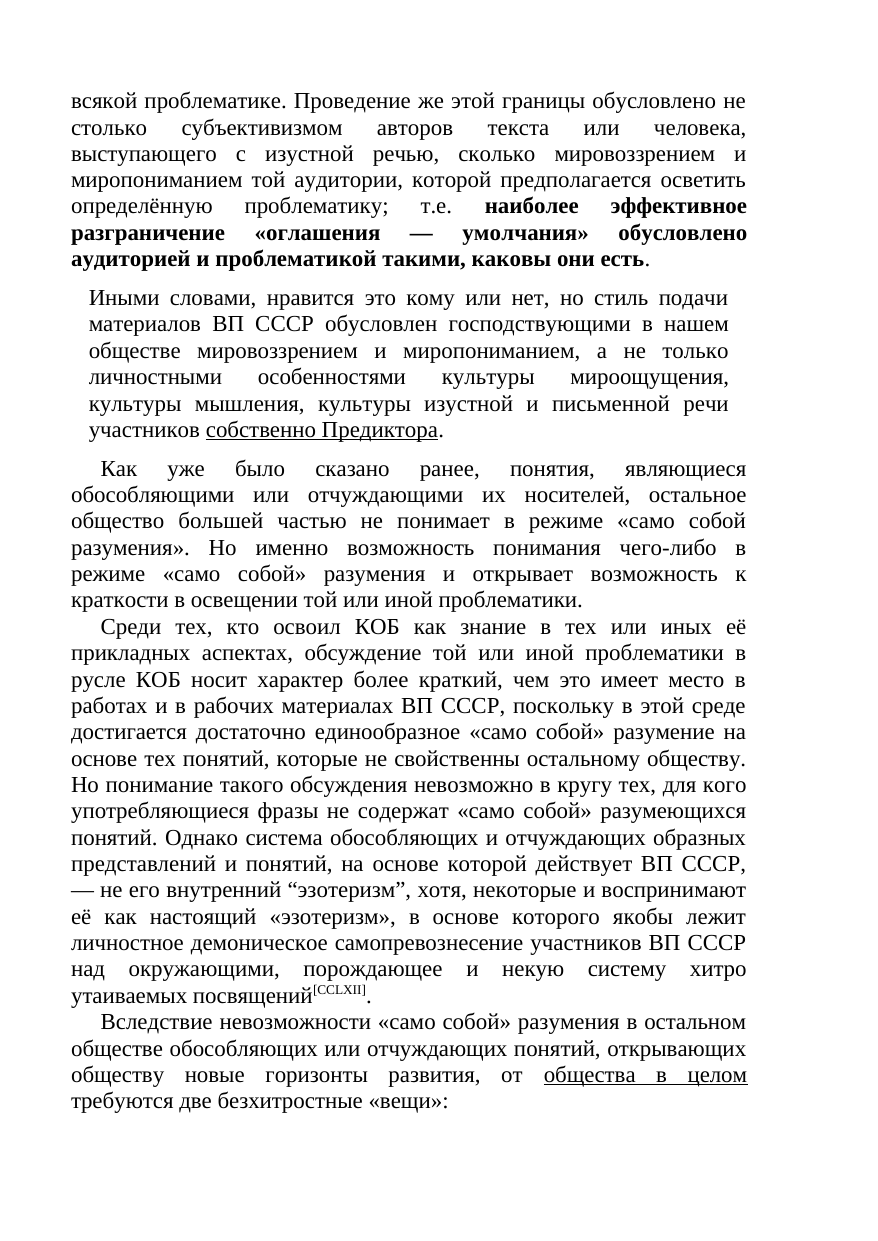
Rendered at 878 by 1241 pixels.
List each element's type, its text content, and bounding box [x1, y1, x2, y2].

text Среди тех, кто освоил КОБ как знание в тех или иных её прикладных аспектах, обсуждение той или иной проблематики в русле КОБ носит характер более краткий, чем это имеет место в работах и в рабочих материалах ВП СССР, поскольку в этой среде достигается достаточно единообразное «само собой» разумение на основе тех понятий, которые не свойственны остальному обществу. Но понимание такого обсуждения невозможно в кругу тех, для кого употребляющиеся фразы не содержат «само собой» разумеющихся понятий. Однако система обособляющих и отчуждающих образных представлений и понятий, на основе которой действует ВП СССР, — не его внутренний “эзотеризм”, хотя, некоторые и воспринимают её как настоящий «эзотеризм», в основе которого якобы лежит личностное демоническое самопревознесение участников ВП СССР над окружающими, порождающее и некую систему хитро утаиваемых посвящений[CCLXII]. [71, 613, 747, 1008]
text Иными словами, нравится это кому или нет, но стиль подачи материалов ВП СССР обусловлен господствующими в нашем обществе мировоззрением и миропониманием, а не только личностными особенностями культуры мироощущения, культуры мышления, культуры изустной и письменной речи участников собственно Предиктора. [88, 284, 729, 442]
text Как уже было сказано ранее, понятия, являющиеся обособляющими или отчуждающими их носителей, остальное общество большей частью не понимает в режиме «само собой разумения». Но именно возможность понимания чего-либо в режиме «само собой» разумения и открывает возможность к краткости в освещении той или иной проблематики. [71, 455, 747, 613]
text Вследствие невозможности «само собой» разумения в остальном обществе обособляющих или отчуждающих понятий, открывающих обществу новые горизонты развития, от общества в целом требуются две безхитростные «вещи»: [71, 1008, 747, 1114]
